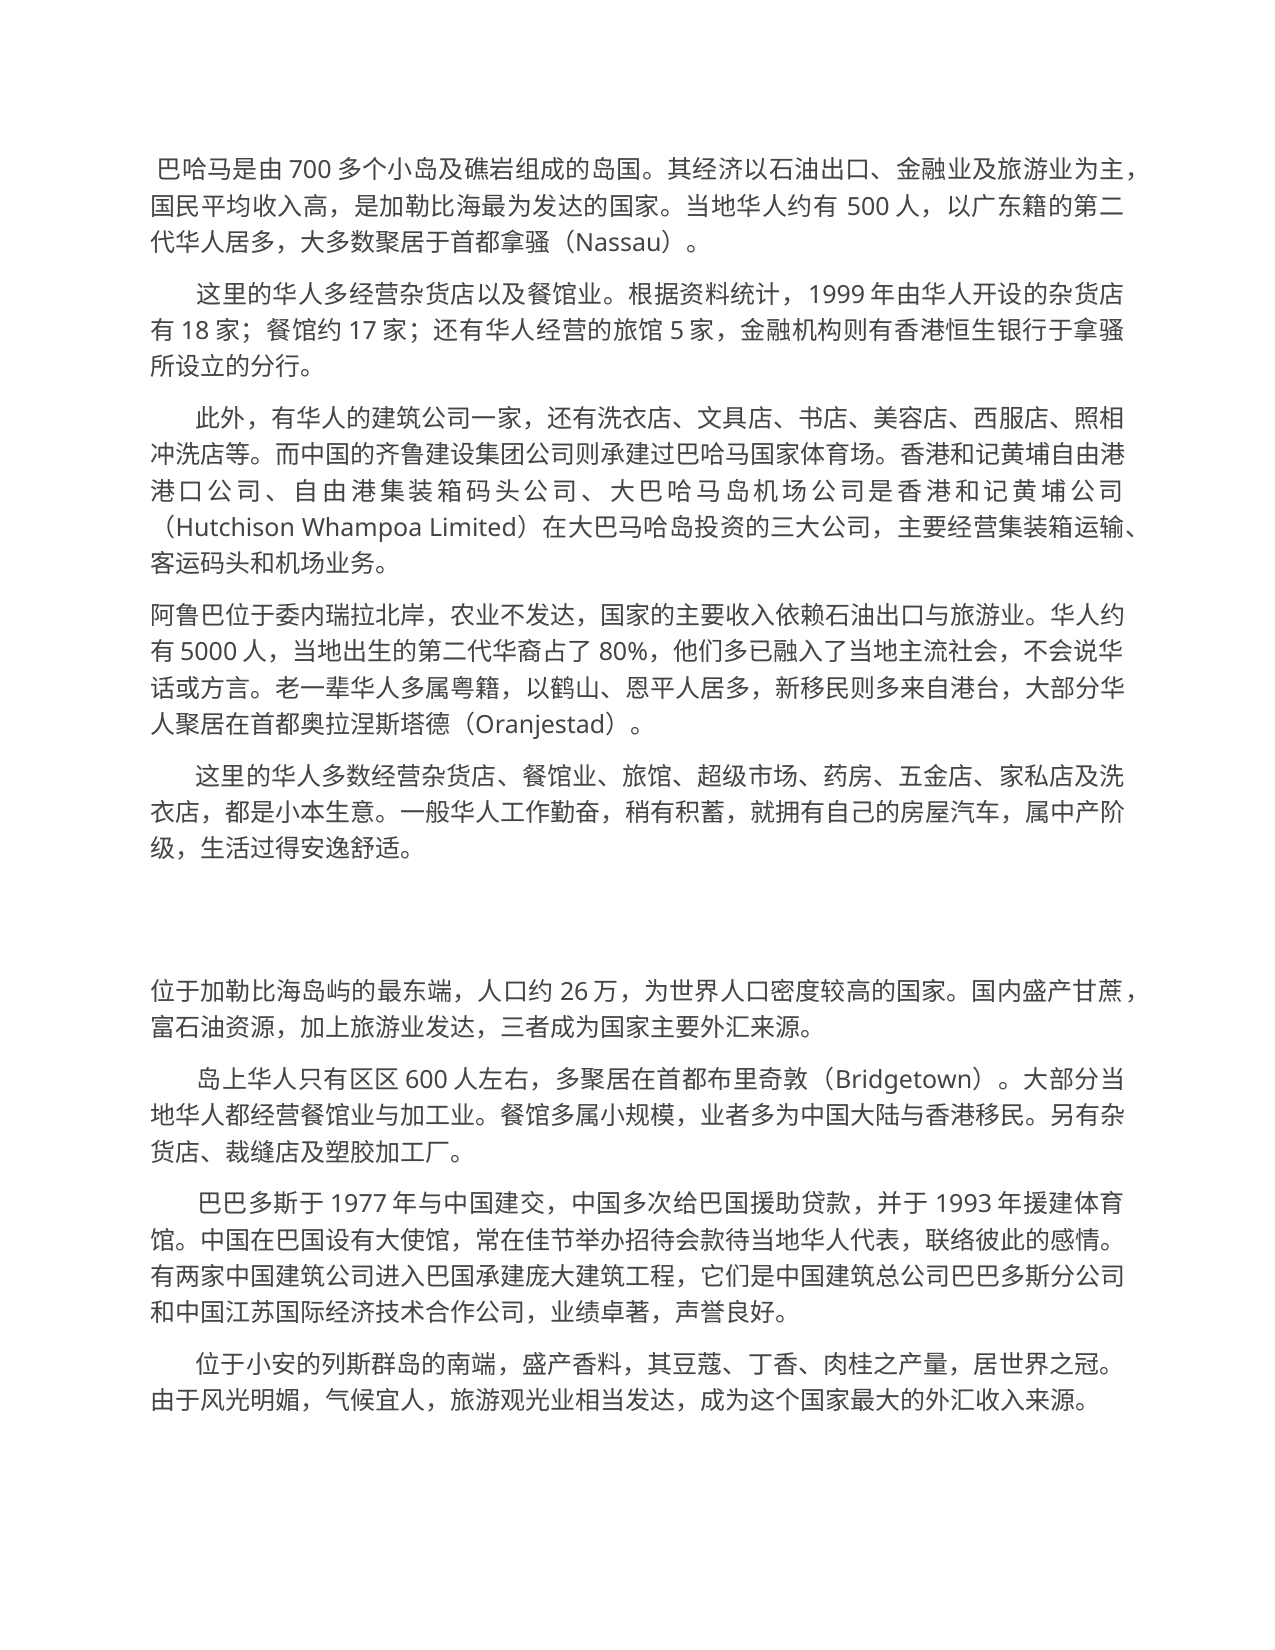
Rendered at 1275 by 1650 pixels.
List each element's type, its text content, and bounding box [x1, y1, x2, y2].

text 巴巴多斯于1977年与中国建交，中国多次给巴国援助贷款，并于1993年援建体育馆。中国在巴国设有大使馆，常在佳节举办招待会款待当地华人代表，联络彼此的感情。有两家中国建筑公司进入巴国承建庞大建筑工程，它们是中国建筑总公司巴巴多斯分公司和中国江苏国际经济技术合作公司，业绩卓著，声誉良好。 [150, 1184, 1125, 1329]
text 位于加勒比海岛屿的最东端，人口约26万，为世界人口密度较高的国家。国内盛产甘蔗，富石油资源，加上旅游业发达，三者成为国家主要外汇来源。 [150, 971, 1125, 1044]
text 位于小安的列斯群岛的南端，盛产香料，其豆蔻、丁香、肉桂之产量，居世界之冠。由于风光明媚，气候宜人，旅游观光业相当发达，成为这个国家最大的外汇收入来源。 [150, 1344, 1125, 1417]
text 这里的华人多经营杂货店以及餐馆业。根据资料统计，1999年由华人开设的杂货店有18家；餐馆约17家；还有华人经营的旅馆5家，金融机构则有香港恒生银行于拿骚所设立的分行。 [150, 274, 1125, 383]
text 阿鲁巴位于委内瑞拉北岸，农业不发达，国家的主要收入依赖石油出口与旅游业。华人约有5000人，当地出生的第二代华裔占了80%，他们多已融入了当地主流社会，不会说华话或方言。老一辈华人多属粤籍，以鹤山、恩平人居多，新移民则多来自港台，大部分华人聚居在首都奥拉涅斯塔德（Oranjestad）。 [150, 596, 1125, 741]
text 此外，有华人的建筑公司一家，还有洗衣店、文具店、书店、美容店、西服店、照相冲洗店等。而中国的齐鲁建设集团公司则承建过巴哈马国家体育场。香港和记黄埔自由港港口公司、自由港集装箱码头公司、大巴哈马岛机场公司是香港和记黄埔公司（Hutchison Whampoa Limited）在大巴马哈岛投资的三大公司，主要经营集装箱运输、客运码头和机场业务。 [150, 399, 1125, 580]
text 巴哈马是由700多个小岛及礁岩组成的岛国。其经济以石油出口、金融业及旅游业为主，国民平均收入高，是加勒比海最为发达的国家。当地华人约有500人，以广东籍的第二代华人居多，大多数聚居于首都拿骚（Nassau）。 [150, 150, 1125, 259]
text 岛上华人只有区区600人左右，多聚居在首都布里奇敦（Bridgetown）。大部分当地华人都经营餐馆业与加工业。餐馆多属小规模，业者多为中国大陆与香港移民。另有杂货店、裁缝店及塑胶加工厂。 [150, 1059, 1125, 1168]
text 这里的华人多数经营杂货店、餐馆业、旅馆、超级市场、药房、五金店、家私店及洗衣店，都是小本生意。一般华人工作勤奋，稍有积蓄，就拥有自己的房屋汽车，属中产阶级，生活过得安逸舒适。 [150, 756, 1125, 865]
